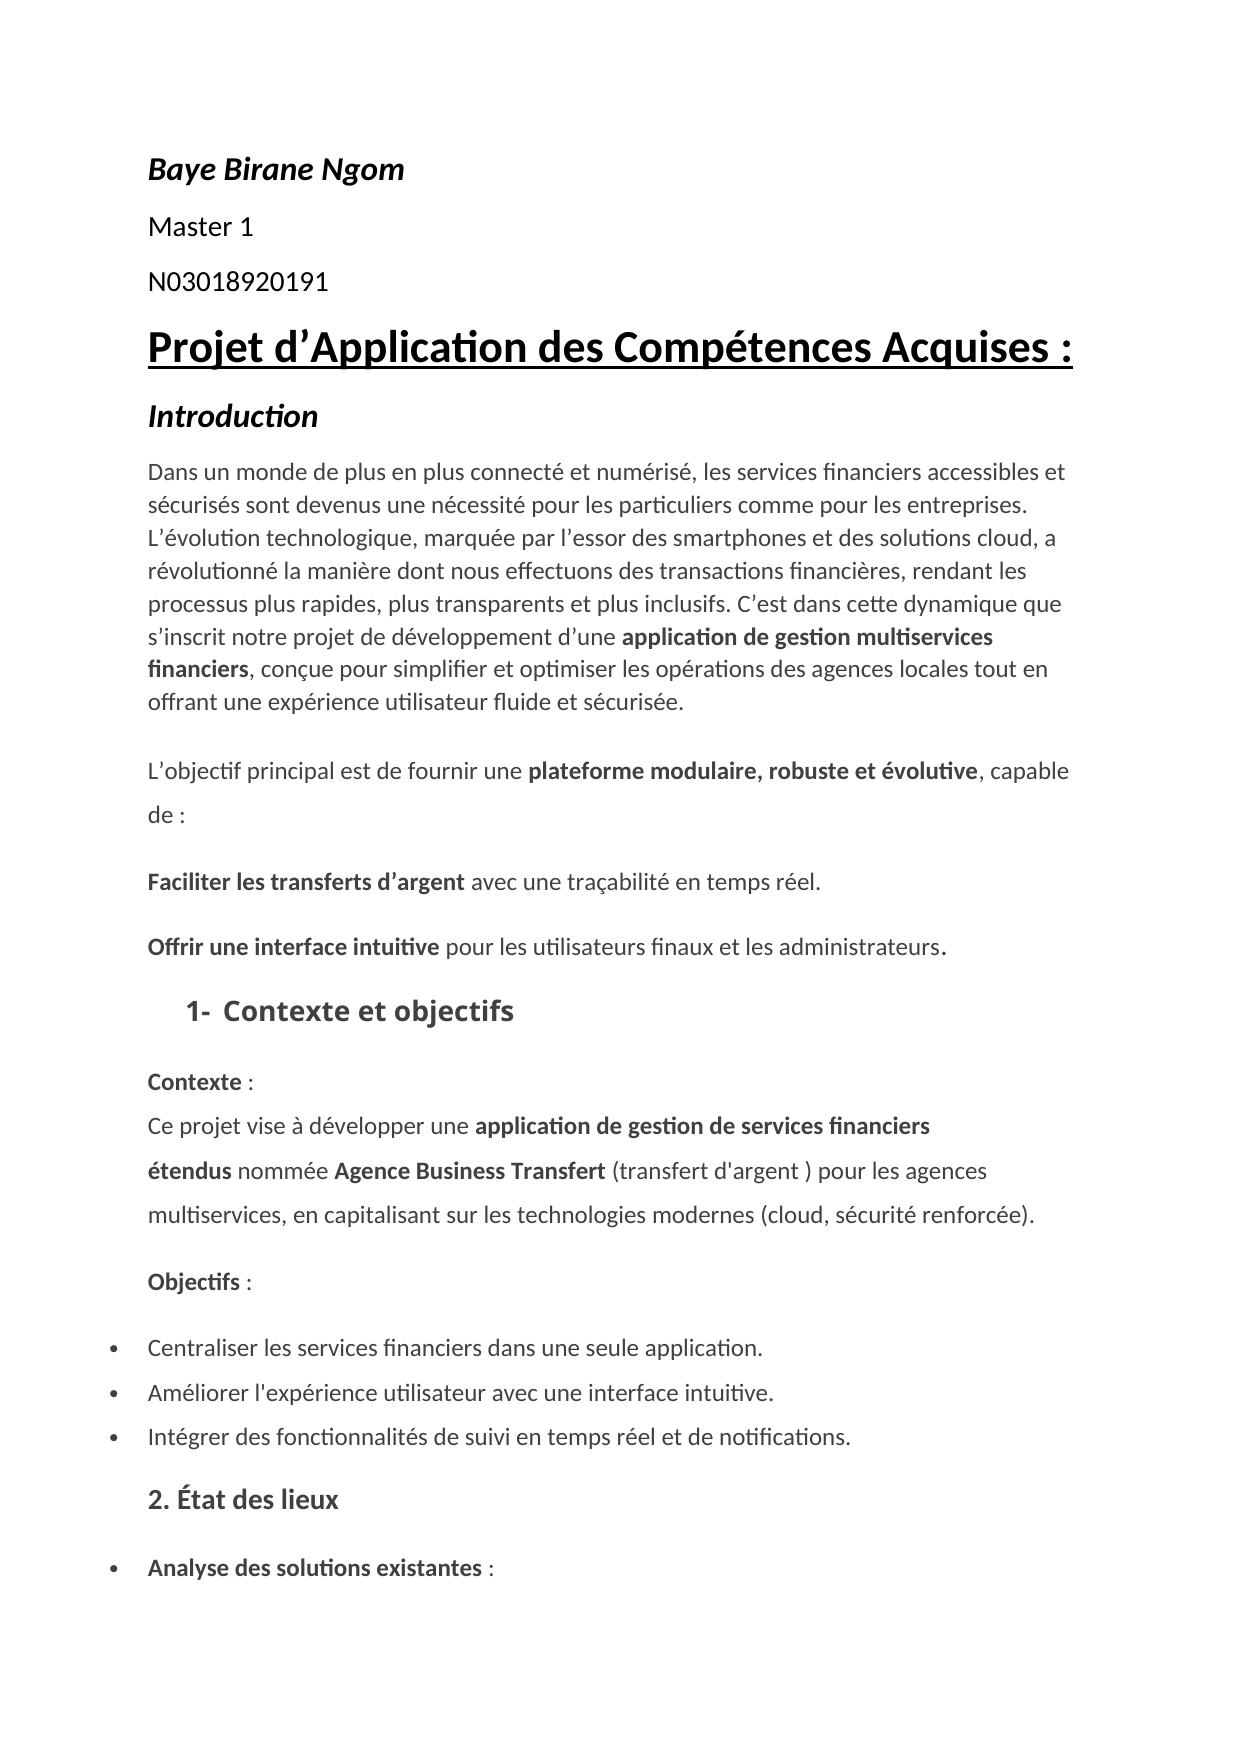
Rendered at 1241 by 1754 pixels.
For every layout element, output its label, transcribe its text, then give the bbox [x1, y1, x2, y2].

text Objectifs : [148, 1252, 1093, 1296]
text Introduction [148, 395, 1093, 436]
subtitle 2. État des lieux [148, 1481, 1093, 1517]
text N03018920191 [148, 263, 1093, 299]
list Améliorer l'expérience utilisateur avec une interface intuitive. [110, 1362, 1093, 1407]
list Centraliser les services financiers dans une seule application. [110, 1318, 1093, 1362]
text Dans un monde de plus en plus connecté et numérisé, les services financiers accessibles et sécurisés sont devenus une nécessité pour les particuliers comme pour les entreprises. L’évolution technologique, marquée par l’essor des smartphones et des solutions cloud, a révolutionné la manière dont nous effectuons des transactions financières, rendant les processus plus rapides, plus transparents et plus inclusifs. C’est dans cette dynamique que s’inscrit notre projet de développement d’une application de gestion multiservices financiers, conçue pour simplifier et optimiser les opérations des agences locales tout en offrant une expérience utilisateur fluide et sécurisée. [148, 456, 1093, 717]
text Faciliter les transferts d’argent avec une traçabilité en temps réel. [148, 852, 1093, 896]
text Offrir une interface intuitive pour les utilisateurs finaux et les administrateurs. [148, 918, 1093, 962]
list Analyse des solutions existantes : [110, 1538, 1093, 1583]
list Intégrer des fonctionnalités de suivi en temps réel et de notifications. [110, 1407, 1093, 1452]
text Projet d’Application des Compétences Acquises : [148, 318, 1093, 374]
text Baye Birane Ngom [148, 148, 1093, 188]
text Master 1 [148, 208, 1093, 244]
text Contexte : Ce projet vise à développer une application de gestion de services financiers étendus nommée Agence Business Transfert (transfert d'argent ) pour les agences multiservices, en capitalisant sur les technologies modernes (cloud, sécurité renforcée). [148, 1051, 1093, 1230]
list Contexte et objectifs [185, 992, 1093, 1030]
text L’objectif principal est de fournir une plateforme modulaire, robuste et évolutive, capable de : [148, 741, 1093, 830]
